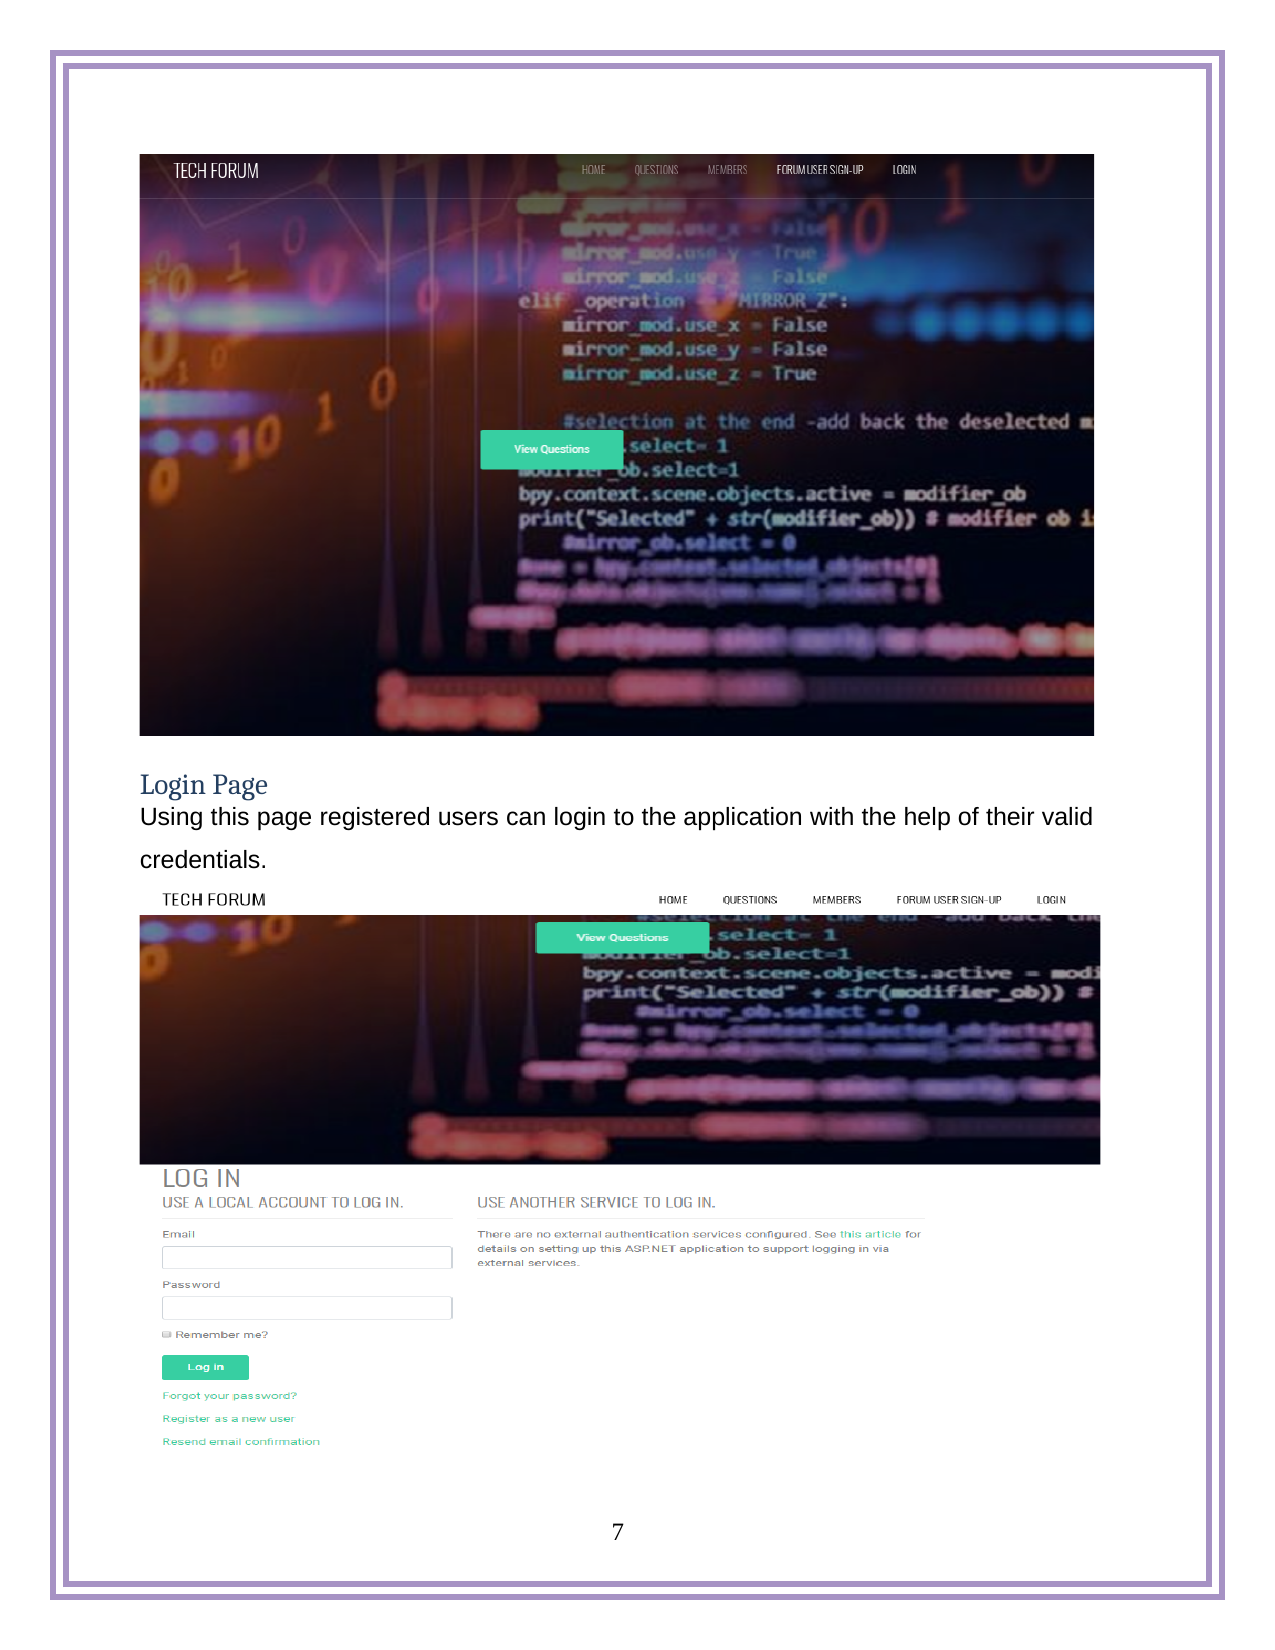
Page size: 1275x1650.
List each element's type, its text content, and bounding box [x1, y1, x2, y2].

picture [139, 154, 1095, 736]
picture [139, 888, 1101, 1456]
text Using this page registered users can login to the application with the help of their valid credentials. [139, 802, 1096, 888]
subtitle Login Page [139, 768, 1096, 802]
